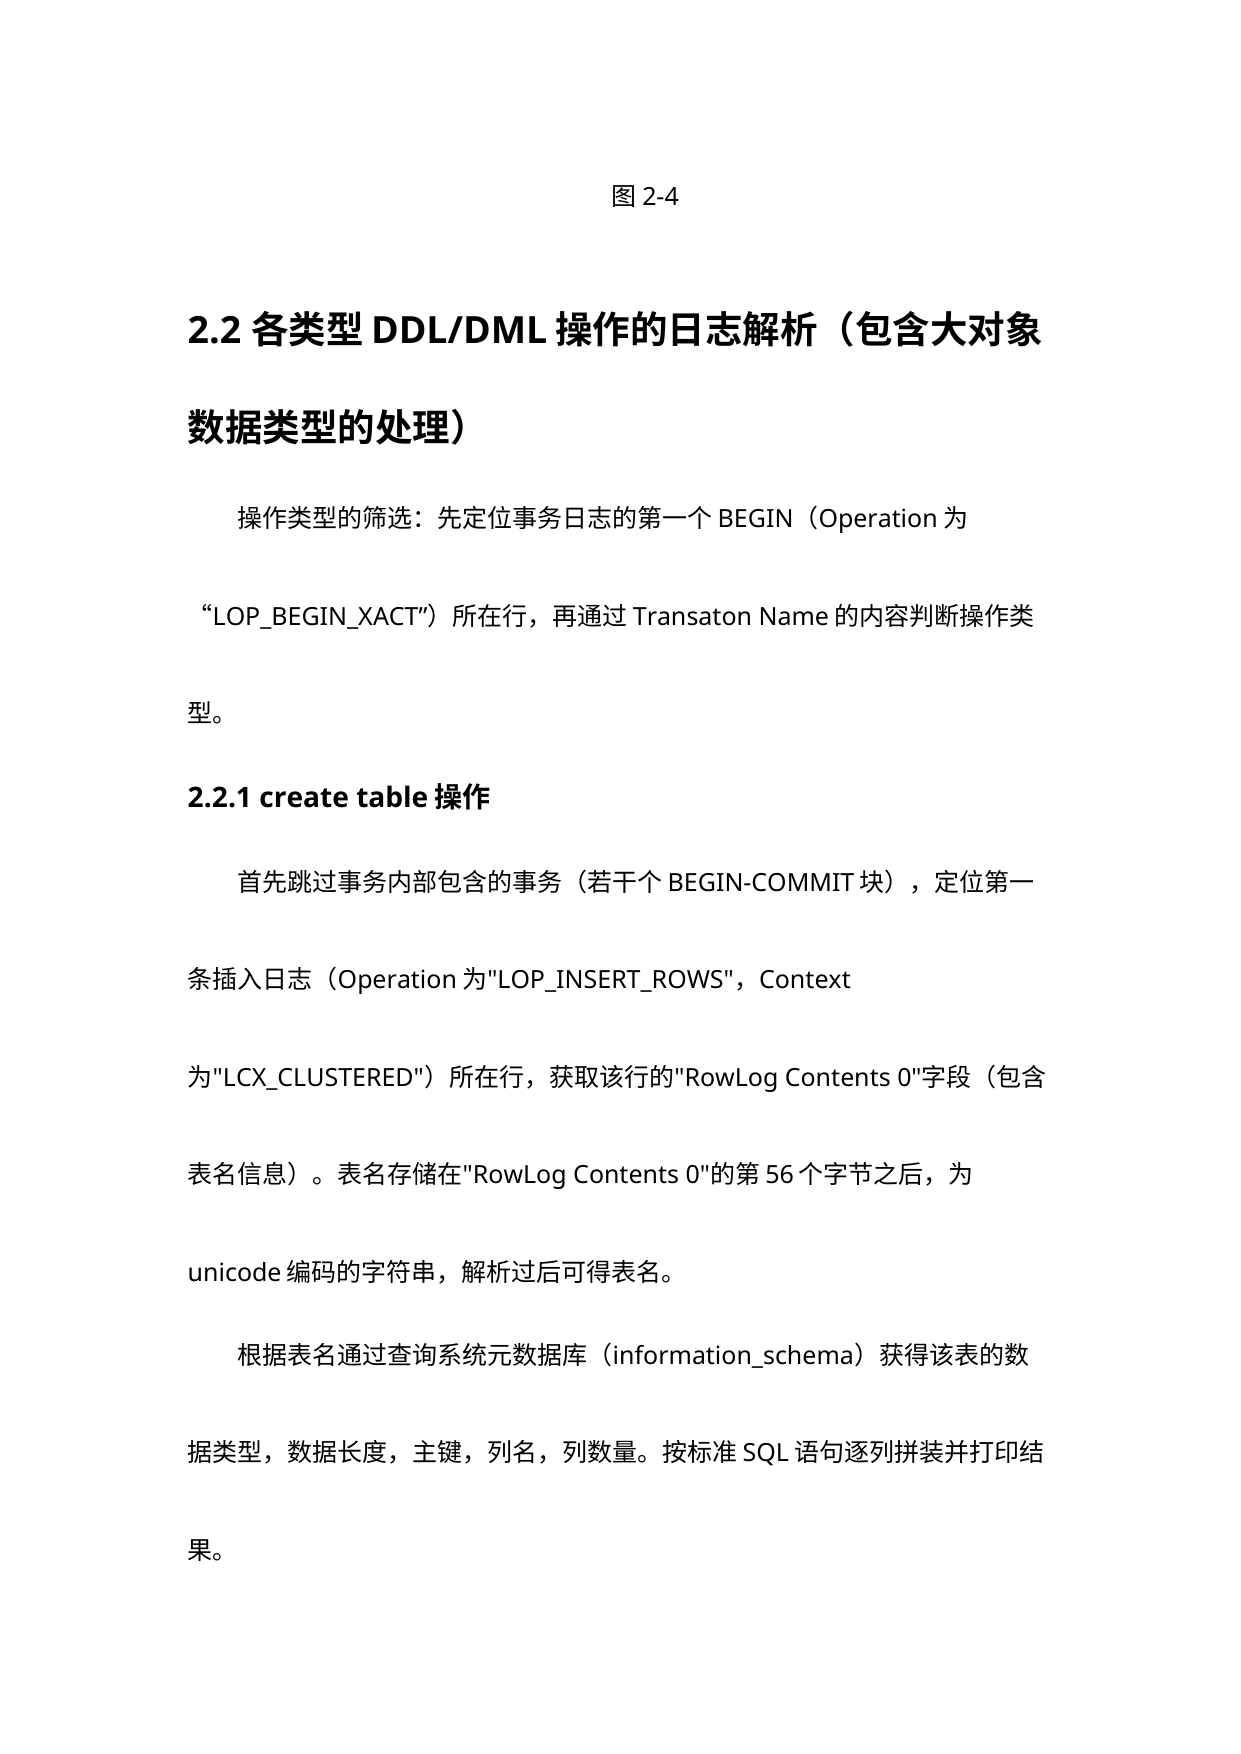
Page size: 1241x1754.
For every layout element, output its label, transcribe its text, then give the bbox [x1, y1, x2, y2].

text 根据表名通过查询系统元数据库（information_schema）获得该表的数据类型，数据长度，主键，列名，列数量。按标准SQL语句逐列拼装并打印结果。 [187, 1321, 1053, 1581]
text 首先跳过事务内部包含的事务（若干个BEGIN-COMMIT块），定位第一条插入日志（Operation为"LOP_INSERT_ROWS"，Context为"LCX_CLUSTERED"）所在行，获取该行的"RowLog Contents 0"字段（包含表名信息）。表名存储在"RowLog Contents 0"的第56个字节之后，为unicode编码的字符串，解析过后可得表名。 [187, 848, 1053, 1303]
subtitle 2.2.1 create table操作 [187, 762, 1053, 827]
text 图 2-4 [187, 162, 1053, 227]
subtitle 2.2 各类型DDL/DML操作的日志解析（包含大对象数据类型的处理） [187, 294, 1053, 457]
text 操作类型的筛选：先定位事务日志的第一个BEGIN（Operation为“LOP_BEGIN_XACT”）所在行，再通过Transaton Name的内容判断操作类型。 [187, 484, 1053, 744]
